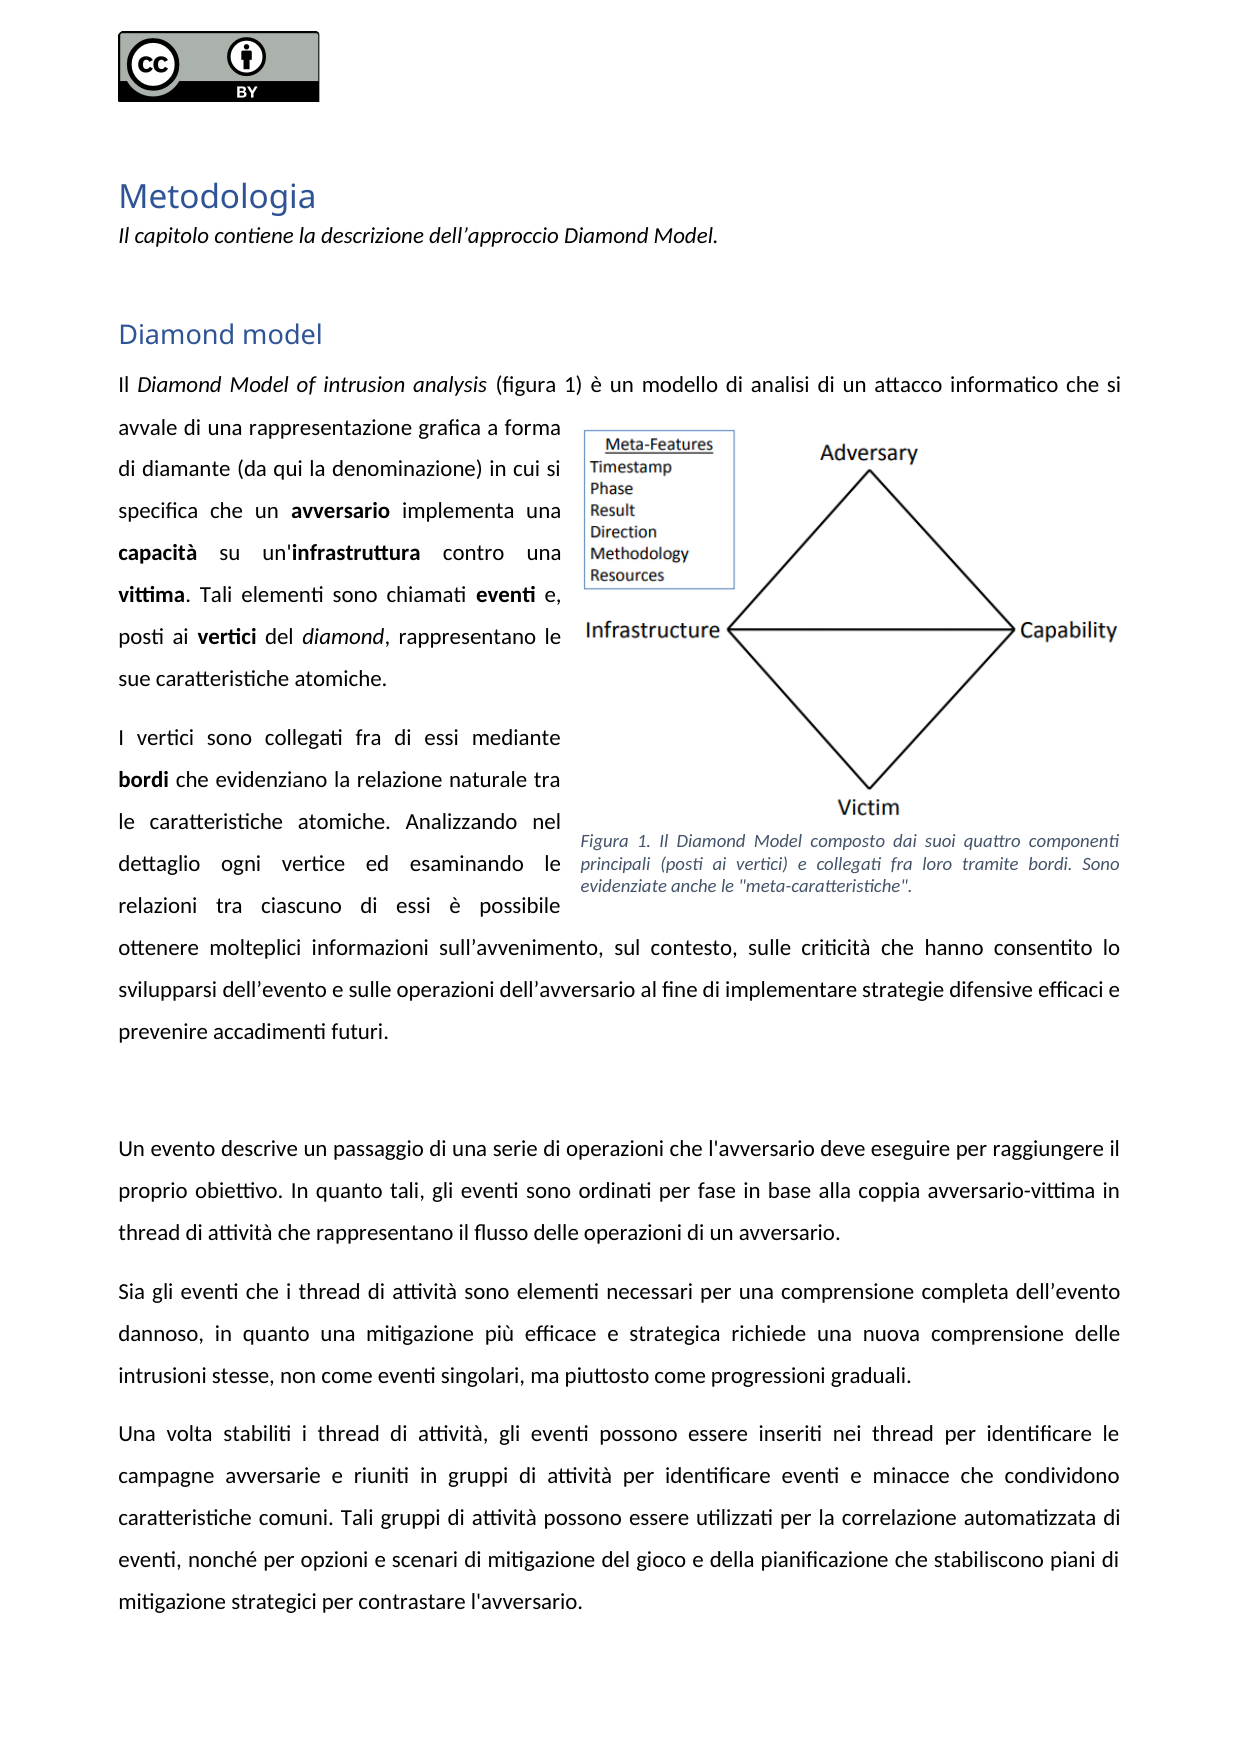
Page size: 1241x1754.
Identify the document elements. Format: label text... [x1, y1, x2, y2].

picture [580, 424, 1122, 820]
text Una volta stabiliti i thread di attività, gli eventi possono essere inseriti nei thread per identificare le campagne avversarie e riuniti in gruppi di attività per identificare eventi e minacce che condividono caratteristiche comuni. Tali gruppi di attività possono essere utilizzati per la correlazione automatizzata di eventi, nonché per opzioni e scenari di mitigazione del gioco e della pianificazione che stabiliscono piani di mitigazione strategici per contrastare l'avversario. [118, 1419, 1122, 1615]
picture [118, 31, 320, 102]
text Il capitolo contiene la descrizione dell’approccio Diamond Model. [118, 222, 1122, 249]
subtitle Metodologia [118, 173, 1122, 218]
text Un evento descrive un passaggio di una serie di operazioni che l'avversario deve eseguire per raggiungere il proprio obiettivo. In quanto tali, gli eventi sono ordinati per fase in base alla coppia avversario-vittima in thread di attività che rappresentano il flusso delle operazioni di un avversario. [118, 1134, 1122, 1246]
text I vertici sono collegati fra di essi mediante bordi che evidenziano la relazione naturale tra le caratteristiche atomiche. Analizzando nel dettaglio ogni vertice ed esaminando le relazioni tra ciascuno di essi è possibile ottenere molteplici informazioni sull’avvenimento, sul contesto, sulle criticità che hanno consentito lo svilupparsi dell’evento e sulle operazioni dell’avversario al fine di implementare strategie difensive efficaci e prevenire accadimenti futuri. [118, 723, 1122, 1045]
text Il Diamond Model of intrusion analysis (figura 1) è un modello di analisi di un attacco informatico che si avvale di una rappresentazione grafica a forma di diamante (da qui la denominazione) in cui si specifica che un avversario implementa una capacità su un'infrastruttura contro una vittima. Tali elementi sono chiamati eventi e, posti ai vertici del diamond, rappresentano le sue caratteristiche atomiche. [118, 371, 1122, 692]
text Sia gli eventi che i thread di attività sono elementi necessari per una comprensione completa dell’evento dannoso, in quanto una mitigazione più efficace e strategica richiede una nuova comprensione delle intrusioni stesse, non come eventi singolari, ma piuttosto come progressioni graduali. [118, 1277, 1122, 1389]
subtitle Diamond model [118, 315, 1122, 352]
